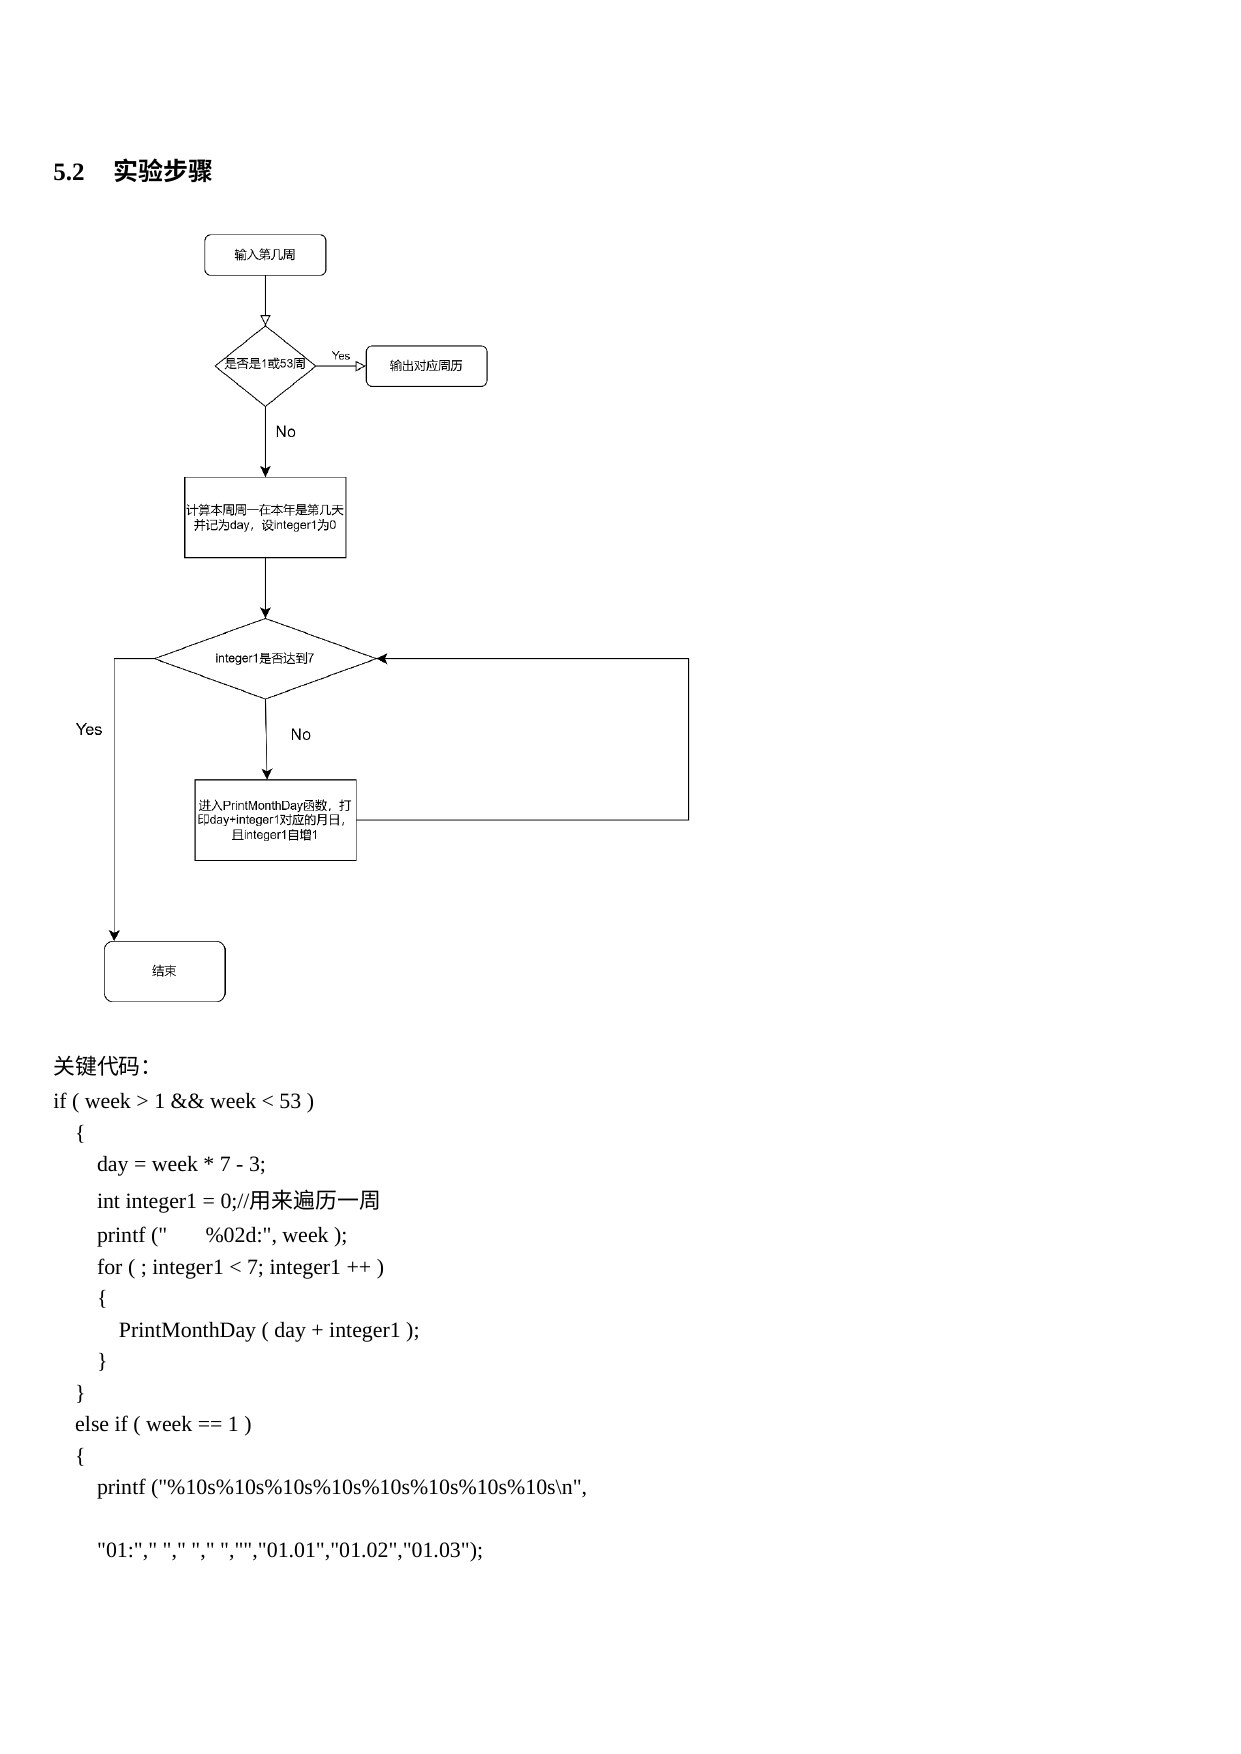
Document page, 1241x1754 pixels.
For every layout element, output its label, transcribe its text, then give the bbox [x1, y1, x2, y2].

text else if ( week == 1 ) [53, 1411, 1187, 1436]
text { [53, 1120, 1187, 1145]
text int integer1 = 0;//用来遍历一周 [53, 1183, 1187, 1214]
text } [53, 1348, 1187, 1373]
text printf (" %02d:", week ); [53, 1222, 1187, 1248]
text day = week * 7 - 3; [53, 1151, 1187, 1177]
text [53, 1474, 1187, 1499]
text } [53, 1380, 1187, 1405]
text if ( week > 1 && week < 53 ) [53, 1088, 1187, 1114]
text { [53, 1443, 1187, 1468]
text PrintMonthDay ( day + integer1 ); [53, 1317, 1187, 1342]
subtitle 实验步骤 [53, 152, 1187, 188]
picture [53, 224, 709, 1012]
text "01:"," "," "," ","","01.01","01.02","01.03"); [53, 1537, 1187, 1562]
text for ( ; integer1 < 7; integer1 ++ ) [53, 1254, 1187, 1279]
text { [53, 1285, 1187, 1311]
text 关键代码： [53, 1049, 1187, 1081]
